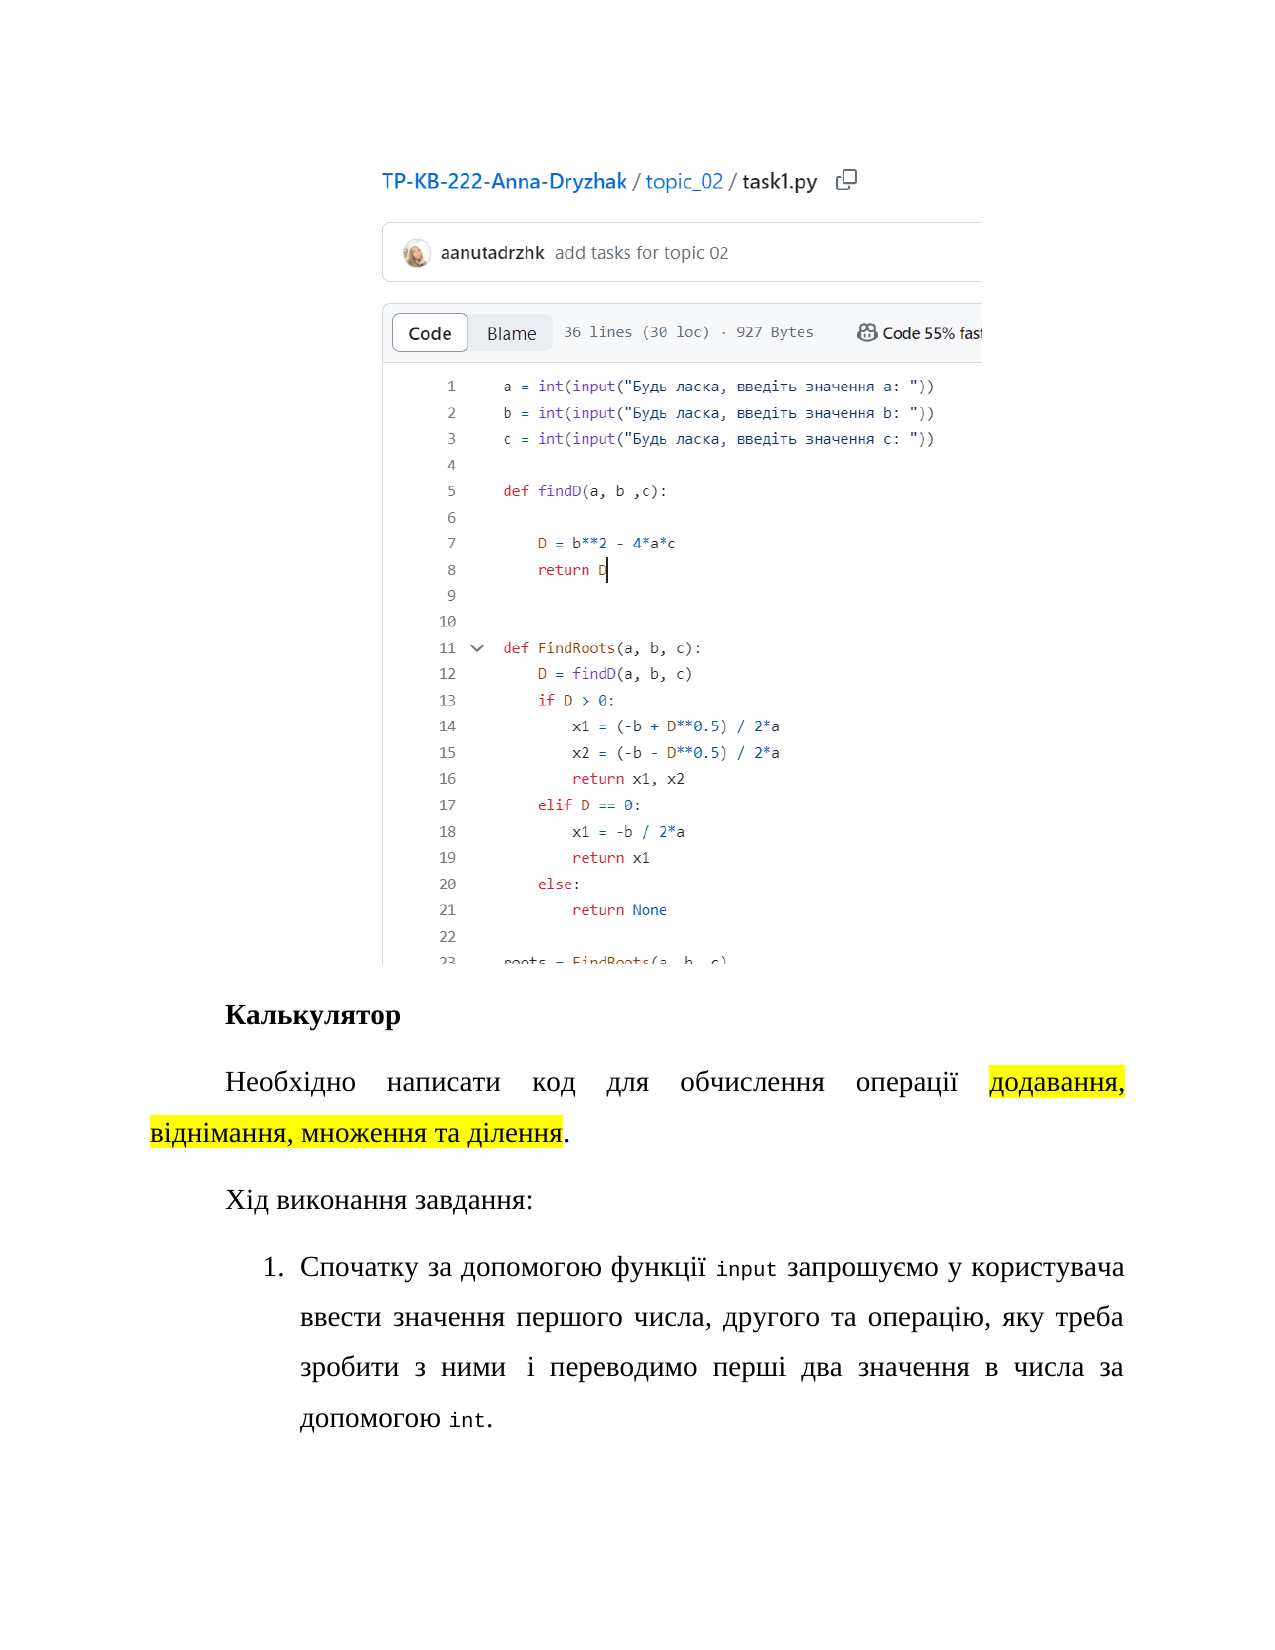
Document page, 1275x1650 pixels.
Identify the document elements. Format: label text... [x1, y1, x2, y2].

text Калькулятор [150, 997, 1125, 1031]
list Спочатку за допомогою функції input запрошуємо у користувача ввести значення першого числа, другого та операцію, яку треба зробити з ними і переводимо перші два значення в числа за допомогою int. [262, 1249, 1125, 1433]
text Хід виконання завдання: [150, 1182, 1125, 1215]
text Необхідно написати код для обчислення операції додавання, віднімання, множення та ділення. [150, 1064, 1125, 1148]
